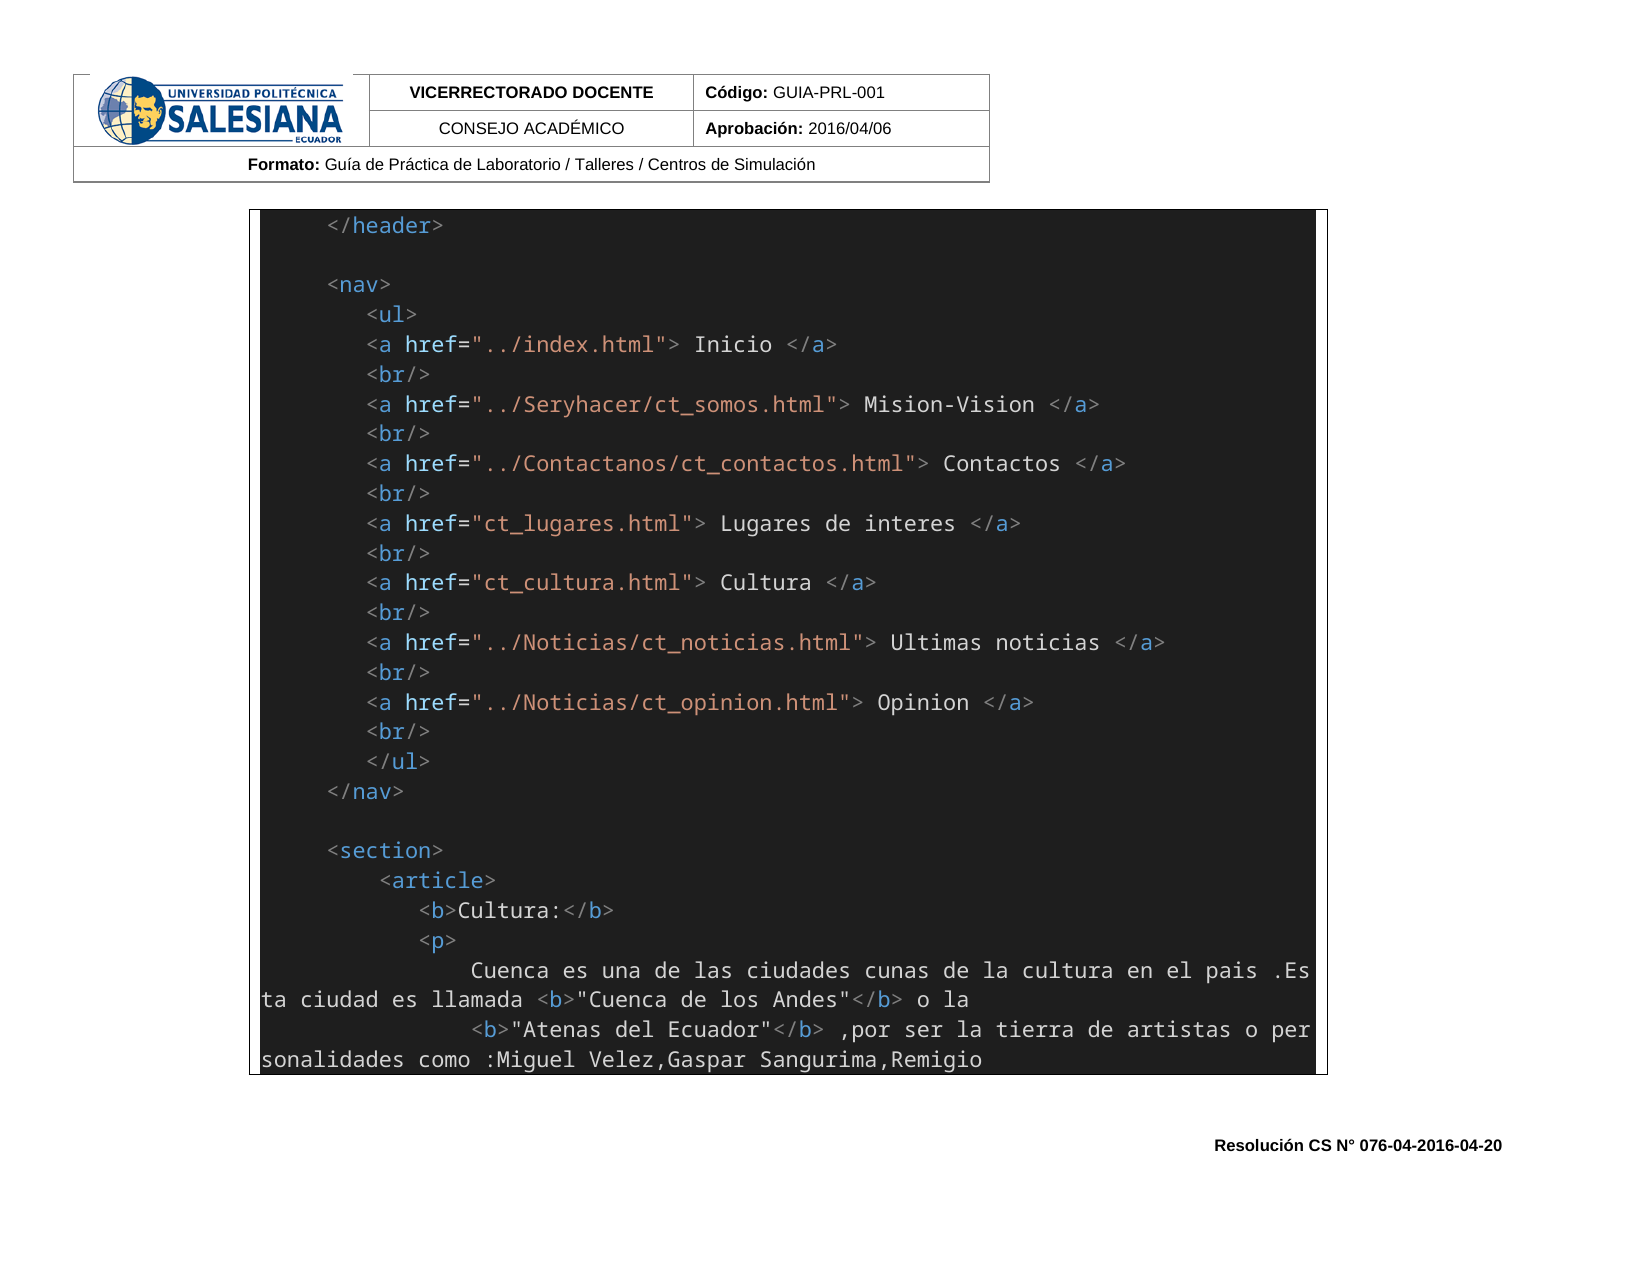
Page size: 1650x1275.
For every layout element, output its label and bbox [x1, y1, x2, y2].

picture [90, 74, 353, 146]
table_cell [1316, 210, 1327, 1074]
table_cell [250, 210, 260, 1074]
